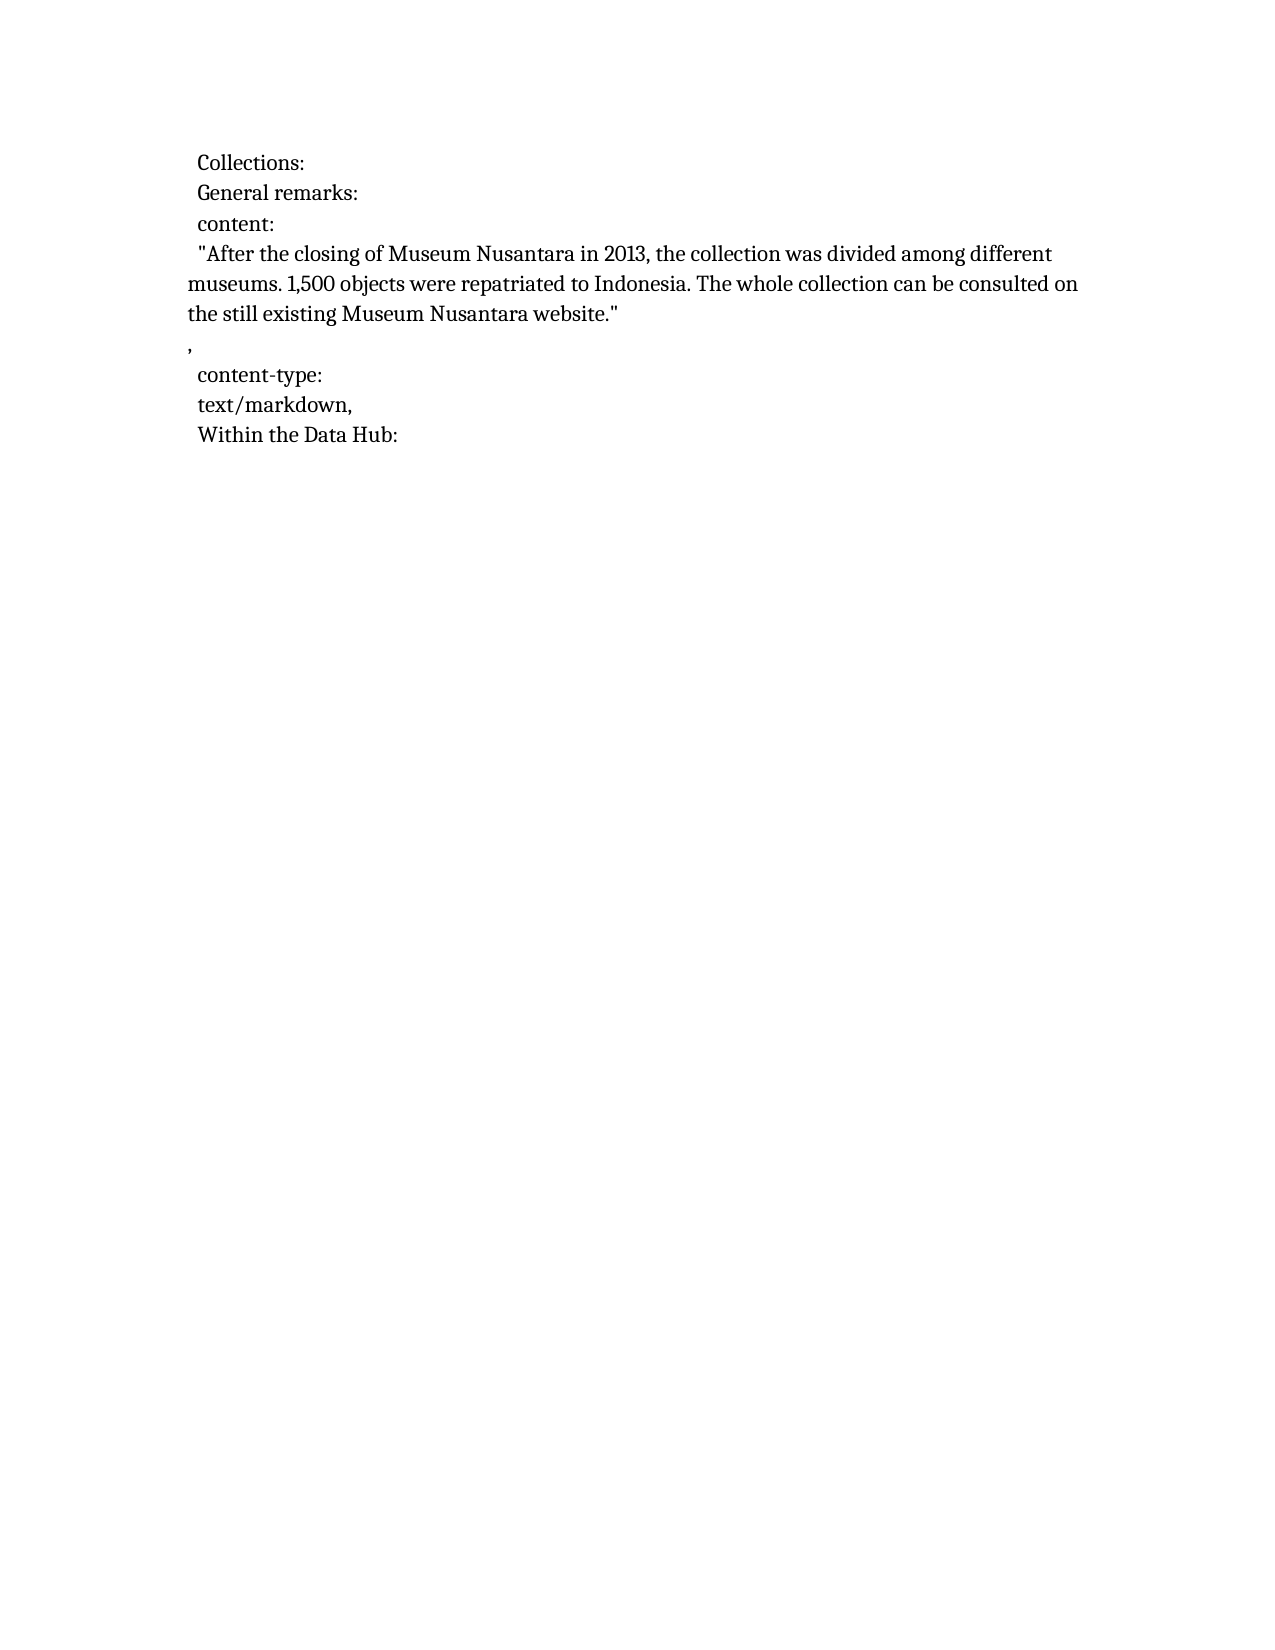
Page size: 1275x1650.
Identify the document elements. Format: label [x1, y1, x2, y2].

text [187, 150, 1087, 448]
